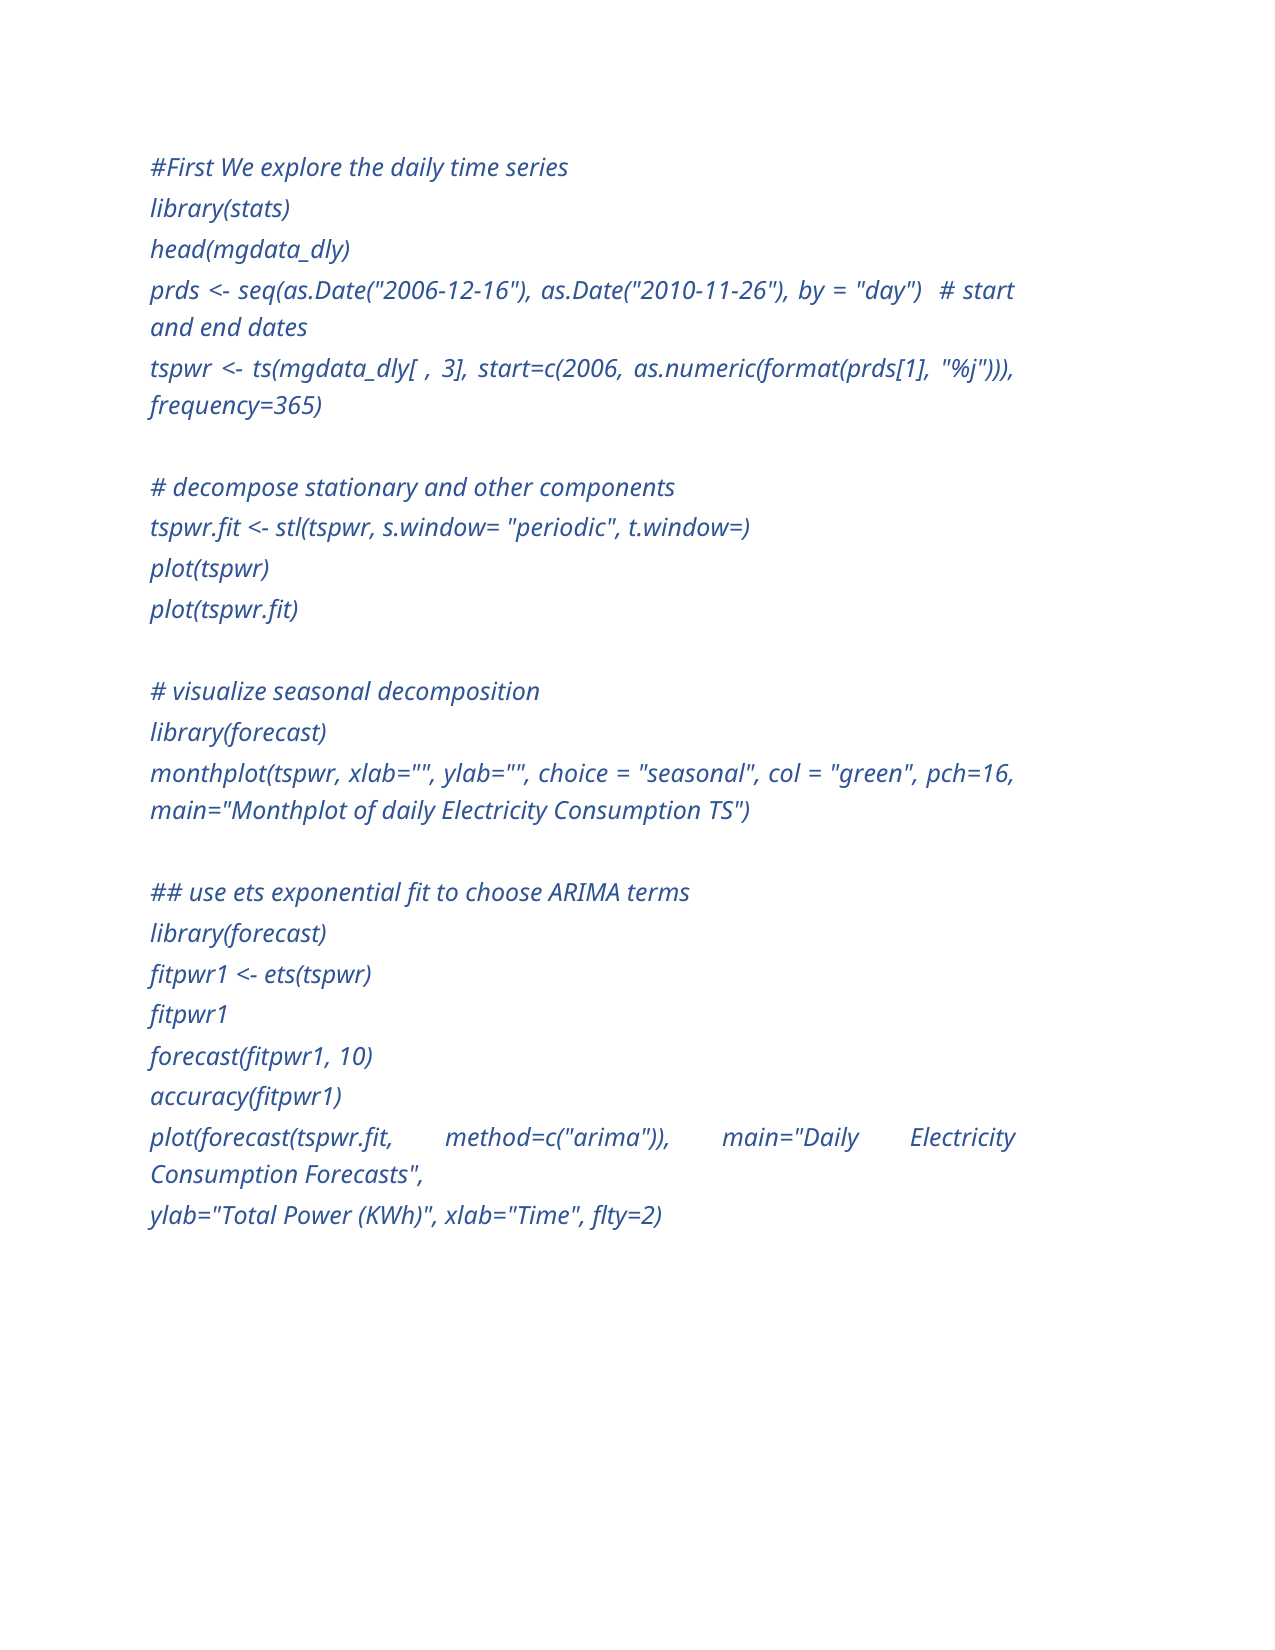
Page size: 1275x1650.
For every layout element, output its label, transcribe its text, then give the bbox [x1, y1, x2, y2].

subtitle library(forecast) [150, 715, 1019, 749]
subtitle accuracy(fitpwr1) [150, 1079, 1019, 1113]
subtitle #First We explore the daily time series [150, 150, 1019, 184]
subtitle library(stats) [150, 191, 1019, 225]
subtitle monthplot(tspwr, xlab="", ylab="", choice = "seasonal", col = "green", pch=16, main="Monthplot of daily Electricity Consumption TS") [150, 756, 1019, 827]
subtitle head(mgdata_dly) [150, 232, 1019, 266]
subtitle library(forecast) [150, 915, 1019, 949]
subtitle fitpwr1 [150, 997, 1019, 1031]
subtitle plot(tspwr.fit) [150, 592, 1019, 626]
subtitle tspwr <- ts(mgdata_dly[ , 3], start=c(2006, as.numeric(format(prds[1], "%j"))), frequency=365) [150, 351, 1019, 421]
subtitle plot(tspwr) [150, 551, 1019, 585]
subtitle ## use ets exponential fit to choose ARIMA terms [150, 874, 1019, 908]
subtitle tspwr.fit <- stl(tspwr, s.window= "periodic", t.window=) [150, 510, 1019, 544]
subtitle plot(forecast(tspwr.fit, method=c("arima")), main="Daily Electricity Consumption Forecasts", [150, 1120, 1019, 1191]
subtitle forecast(fitpwr1, 10) [150, 1038, 1019, 1072]
subtitle # decompose stationary and other components [150, 469, 1019, 503]
subtitle # visualize seasonal decomposition [150, 674, 1019, 708]
subtitle ylab="Total Power (KWh)", xlab="Time", flty=2) [150, 1198, 1019, 1232]
subtitle fitpwr1 <- ets(tspwr) [150, 956, 1019, 990]
subtitle prds <- seq(as.Date("2006-12-16"), as.Date("2010-11-26"), by = "day") # start and end dates [150, 273, 1019, 344]
